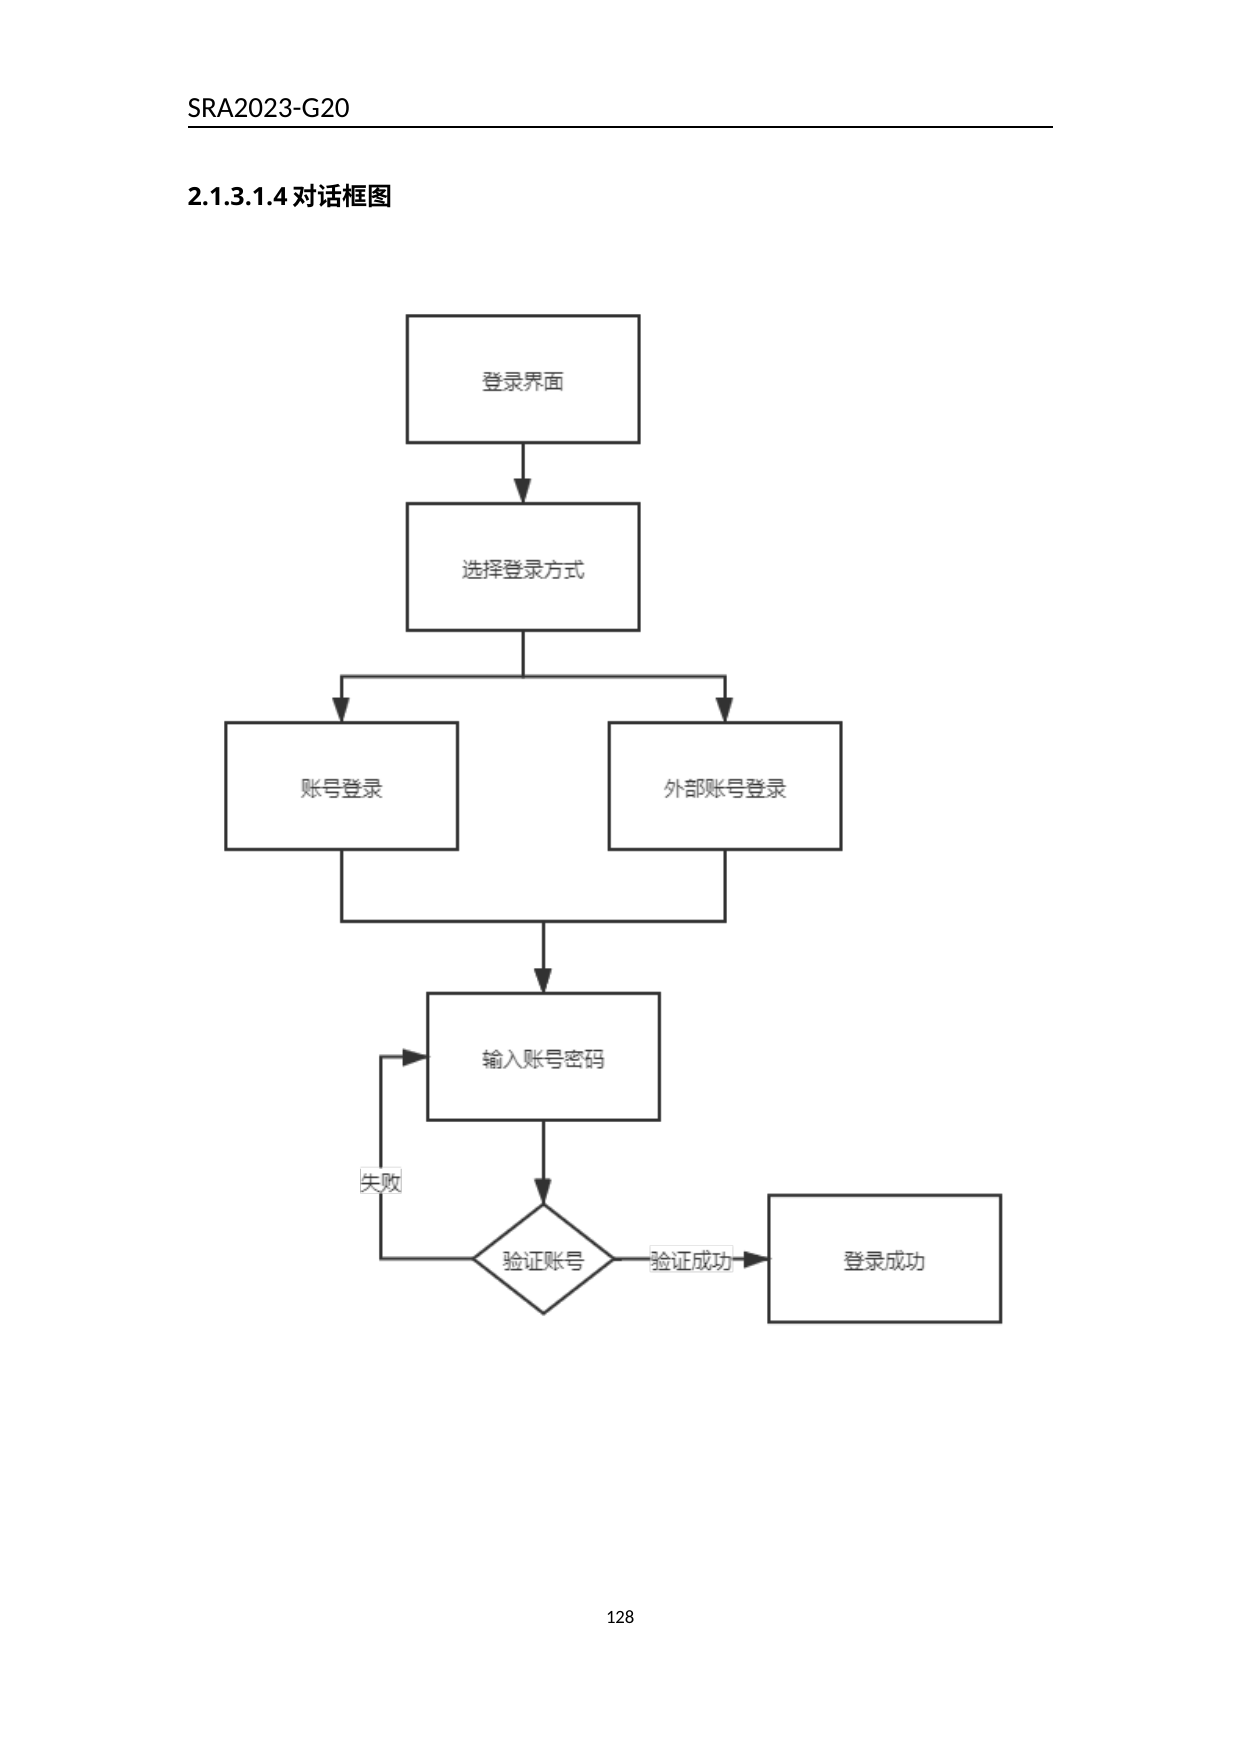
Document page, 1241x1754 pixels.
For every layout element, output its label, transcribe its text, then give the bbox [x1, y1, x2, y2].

subtitle 2.1.3.1.4对话框图 [187, 162, 1053, 227]
picture [187, 277, 1039, 1363]
